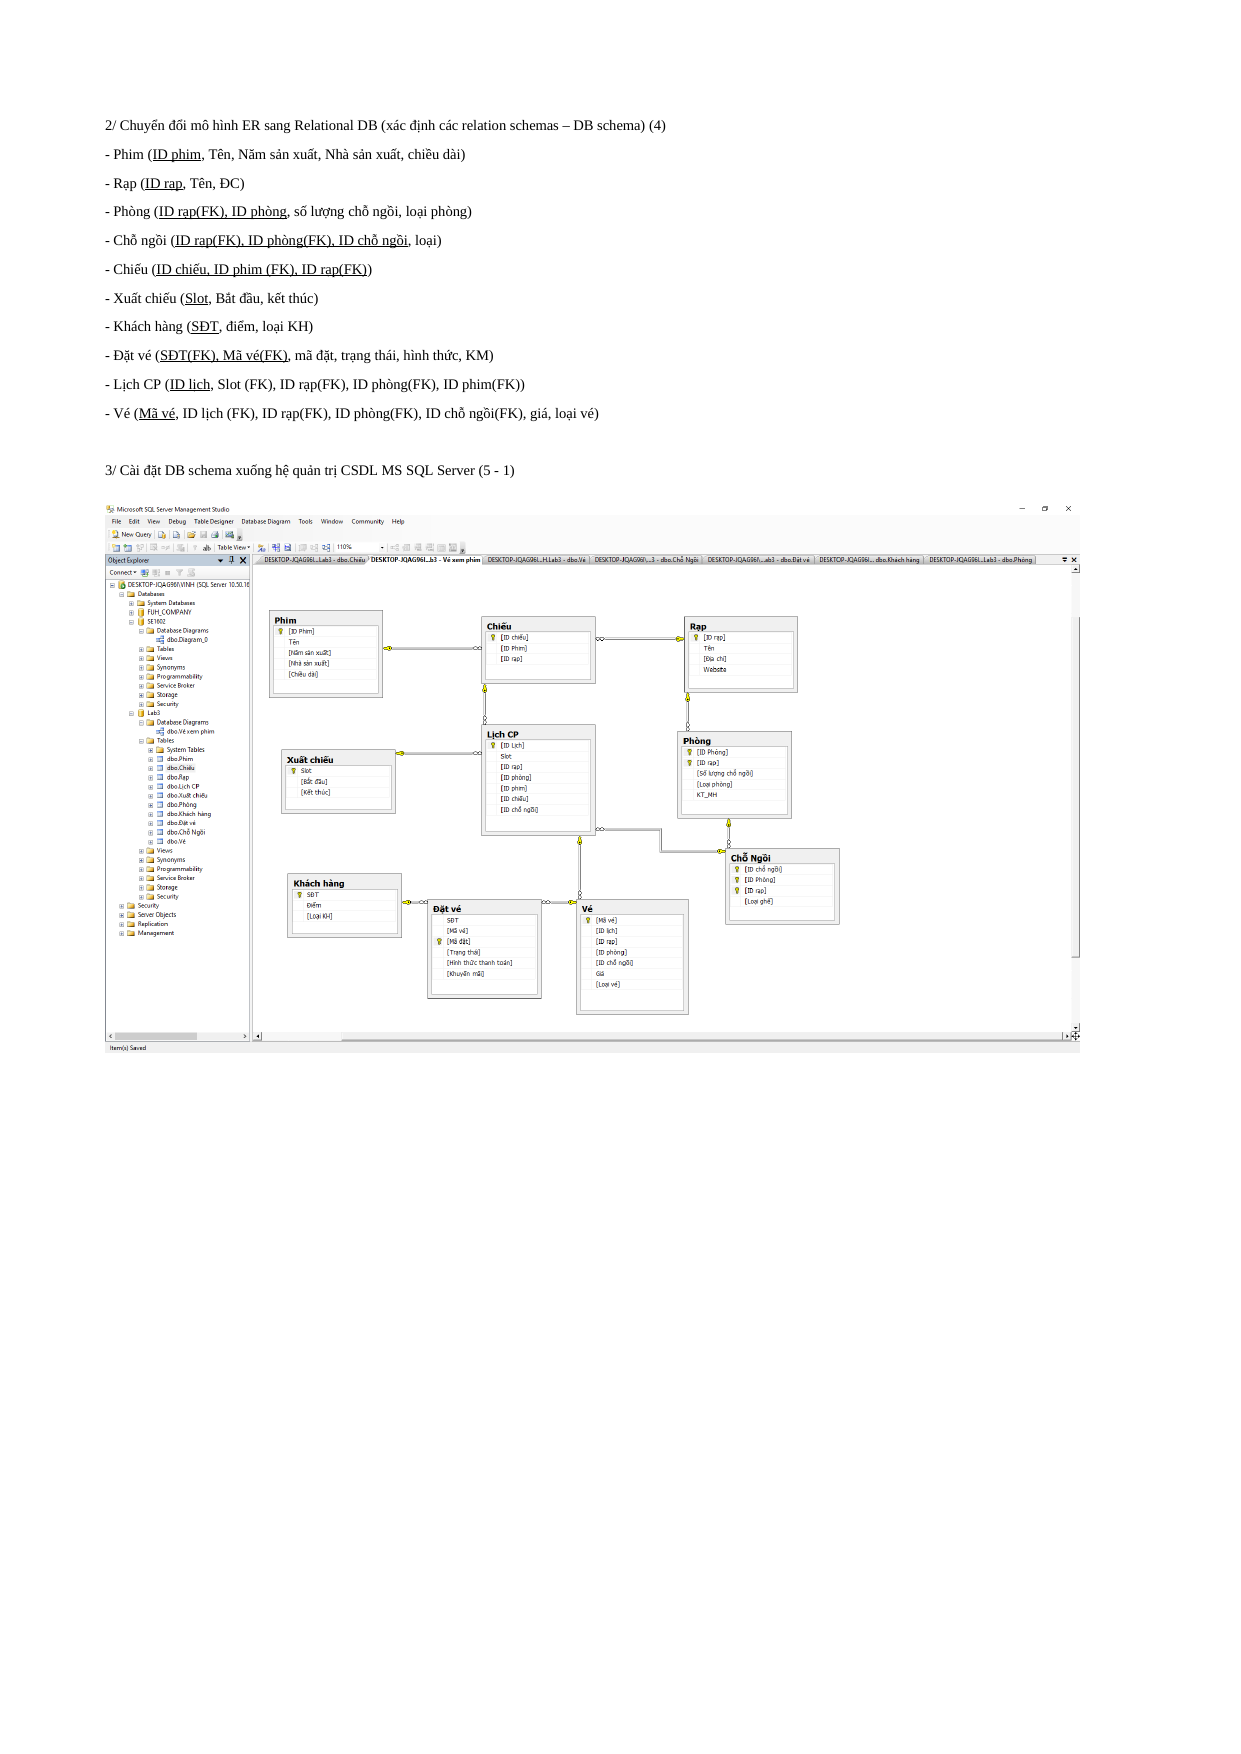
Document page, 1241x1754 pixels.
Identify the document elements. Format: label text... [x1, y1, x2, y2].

text 3/ Cài đặt DB schema xuống hệ quản trị CSDL MS SQL Server (5 - 1) [105, 450, 1135, 479]
text - Rạp (ID rạp, Tên, ĐC) [105, 162, 1135, 191]
text - Chiếu (ID chiếu, ID phim (FK), ID rạp(FK)) [105, 249, 1135, 277]
text - Vé (Mã vé, ID lịch (FK), ID rạp(FK), ID phòng(FK), ID chỗ ngồi(FK), giá, loại vé) [105, 392, 1135, 421]
text - Phim (ID phim, Tên, Năm sản xuất, Nhà sản xuất, chiều dài) [105, 134, 1135, 162]
text 2/ Chuyển đổi mô hình ER sang Relational DB (xác định các relation schemas – DB schema) (4) [105, 105, 1135, 134]
text - Xuất chiếu (Slot, Bắt đầu, kết thúc) [105, 277, 1135, 306]
text - Phòng (ID rạp(FK), ID phòng, số lượng chỗ ngồi, loại phòng) [105, 191, 1135, 220]
text - Khách hàng (SĐT, điểm, loại KH) [105, 306, 1135, 335]
text - Chỗ ngồi (ID rạp(FK), ID phòng(FK), ID chỗ ngồi, loại) [105, 220, 1135, 249]
text - Đặt vé (SĐT(FK), Mã vé(FK), mã đặt, trạng thái, hình thức, KM) [105, 335, 1135, 364]
text - Lịch CP (ID lịch, Slot (FK), ID rạp(FK), ID phòng(FK), ID phim(FK)) [105, 364, 1135, 392]
picture [105, 503, 1080, 1053]
